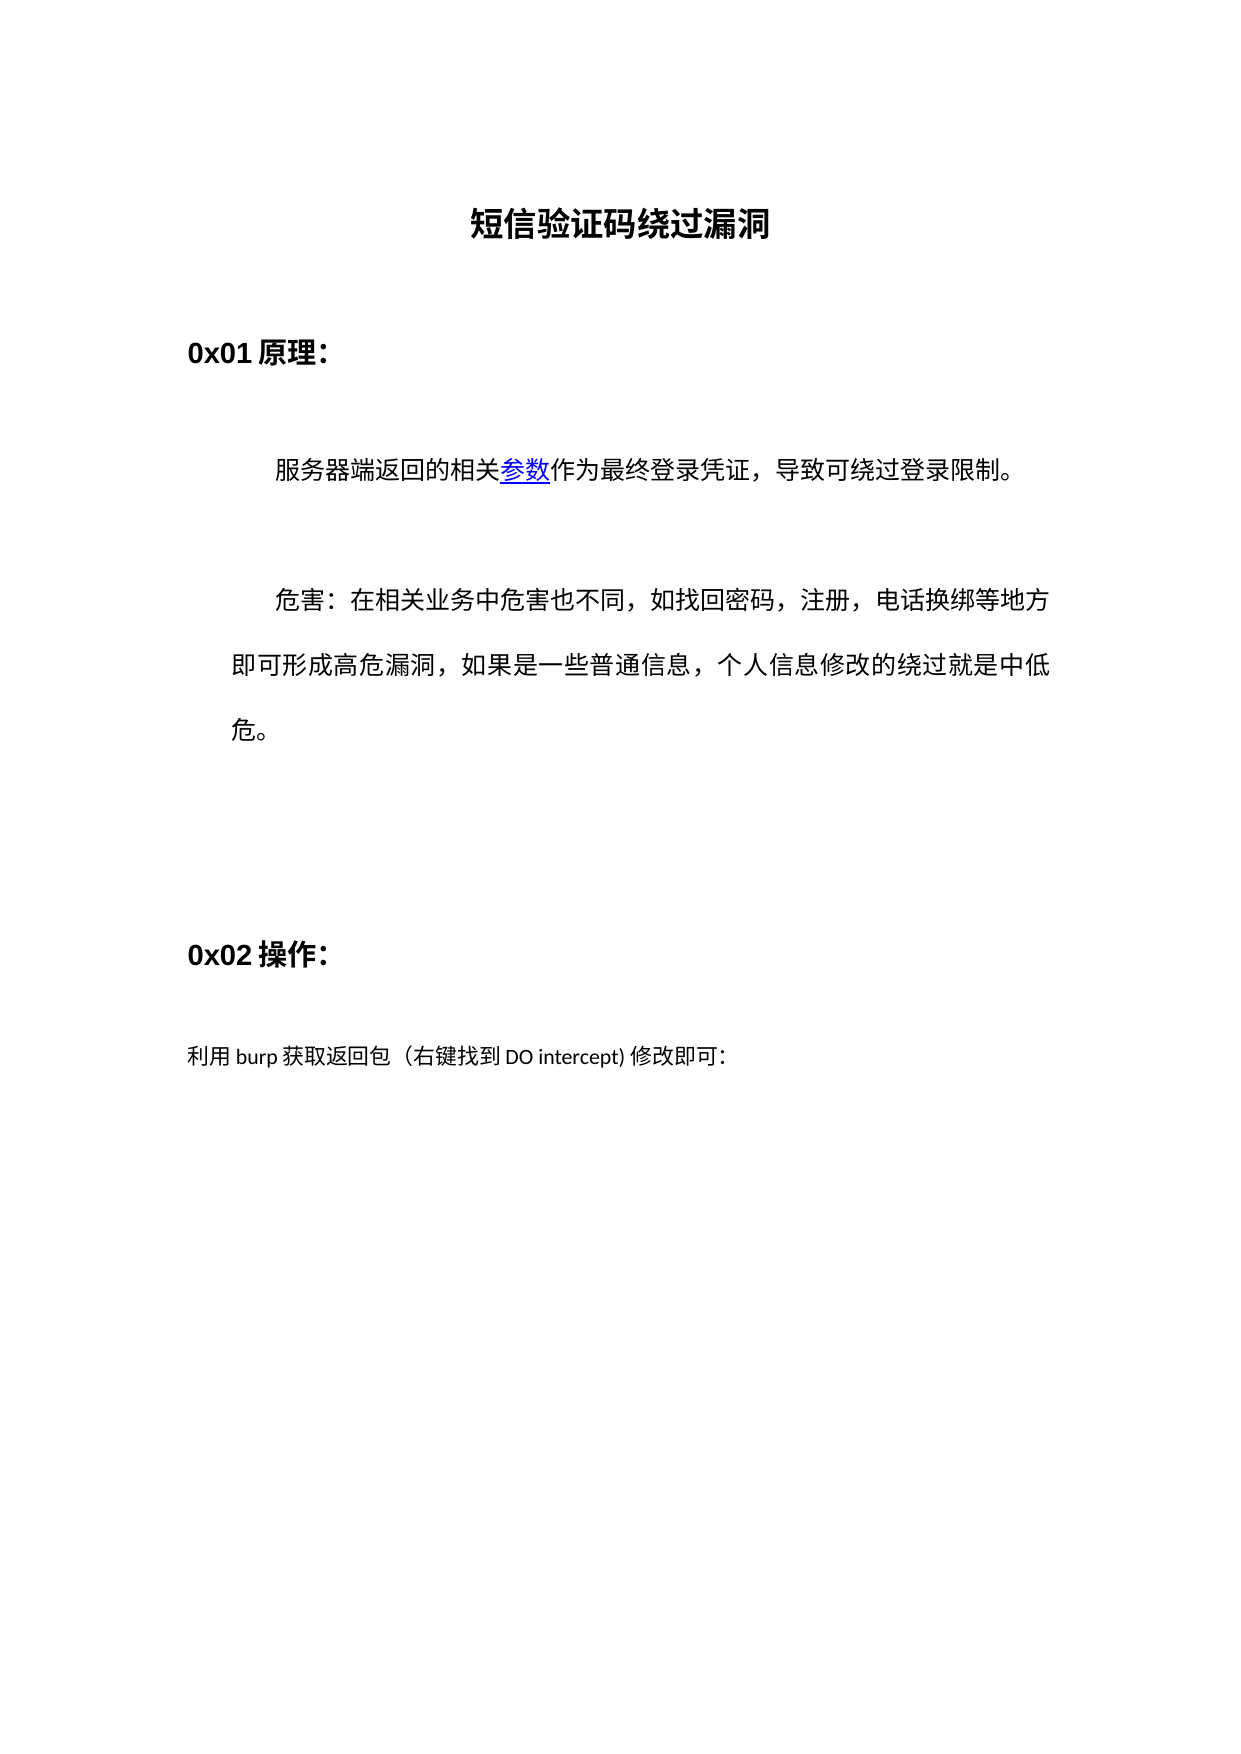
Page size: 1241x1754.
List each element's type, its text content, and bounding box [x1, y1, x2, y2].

subtitle 0x02操作： [187, 921, 1053, 986]
text 服务器端返回的相关参数作为最终登录凭证，导致可绕过登录限制。 [231, 436, 1053, 501]
subtitle 0x01原理： [187, 318, 1053, 383]
subtitle 短信验证码绕过漏洞 [187, 189, 1053, 254]
text 危害：在相关业务中危害也不同，如找回密码，注册，电话换绑等地方即可形成高危漏洞，如果是一些普通信息，个人信息修改的绕过就是中低危。 [231, 566, 1053, 761]
text 利用burp获取返回包（右键找到DO intercept) 修改即可： [187, 1039, 1053, 1071]
